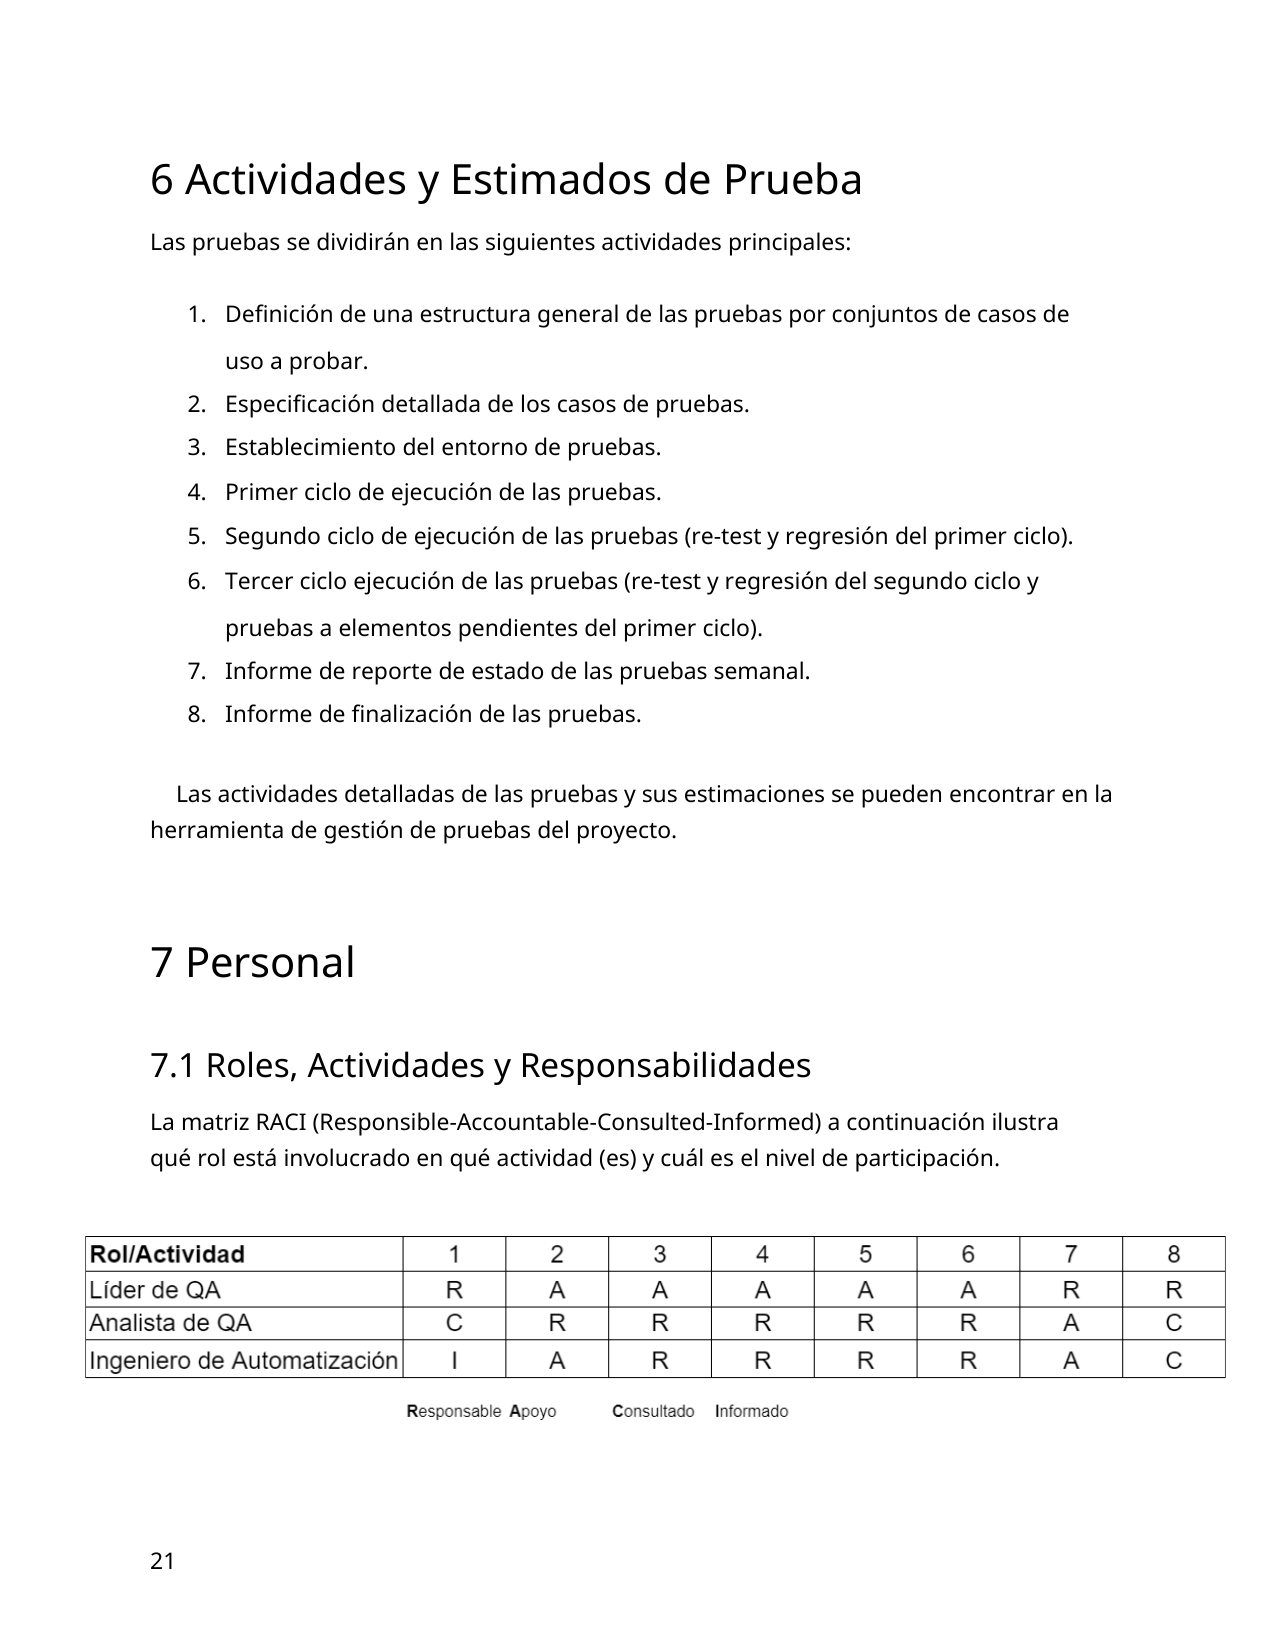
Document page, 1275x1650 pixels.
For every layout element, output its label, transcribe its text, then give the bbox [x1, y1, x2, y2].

list Informe de finalización de las pruebas. [187, 698, 1275, 729]
text Las actividades detalladas de las pruebas y sus estimaciones se pueden encontrar en la herramienta de gestión de pruebas del proyecto. [150, 778, 1138, 845]
list Tercer ciclo ejecución de las pruebas (re-test y regresión del segundo ciclo y pruebas a elementos pendientes del primer ciclo). [187, 565, 1112, 643]
picture [85, 1236, 1226, 1420]
list Definición de una estructura general de las pruebas por conjuntos de casos de uso a probar. [187, 298, 1087, 376]
subtitle Actividades y Estimados de Prueba [150, 150, 1275, 207]
list Establecimiento del entorno de pruebas. [187, 431, 1275, 463]
list Informe de reporte de estado de las pruebas semanal. [187, 658, 1275, 685]
list Segundo ciclo de ejecución de las pruebas (re-test y regresión del primer ciclo). [187, 520, 1275, 551]
text Las pruebas se dividirán en las siguientes actividades principales: [150, 226, 1275, 258]
list Primer ciclo de ejecución de las pruebas. [187, 476, 1275, 507]
subtitle Roles, Actividades y Responsabilidades [150, 1042, 1275, 1088]
text La matriz RACI (Responsible-Accountable-Consulted-Informed) a continuación ilustra qué rol está involucrado en qué actividad (es) y cuál es el nivel de participación. [150, 1106, 1096, 1173]
list Especificación detallada de los casos de pruebas. [187, 392, 1275, 418]
subtitle Personal [150, 932, 1275, 989]
